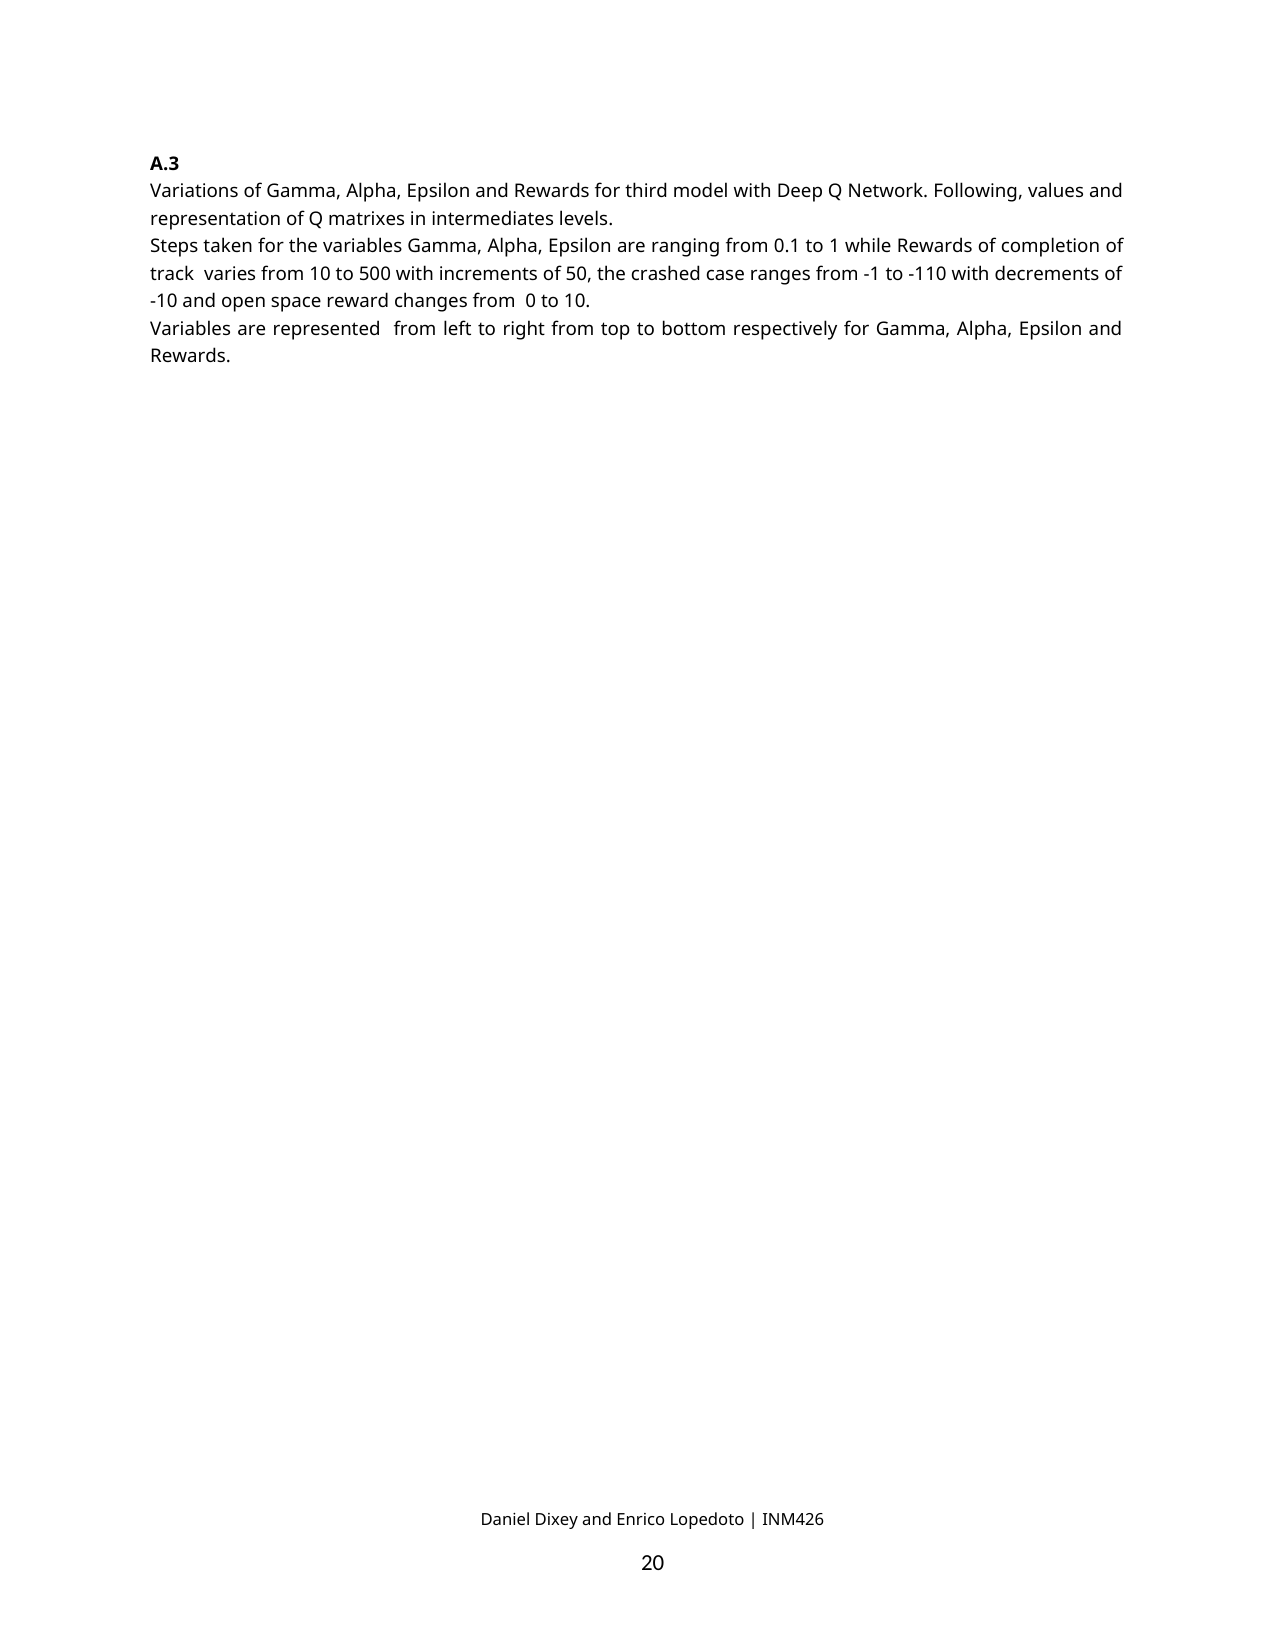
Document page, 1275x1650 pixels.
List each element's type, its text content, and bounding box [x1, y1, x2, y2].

text Variables are represented from left to right from top to bottom respectively for Gamma, Alpha, Epsilon and Rewards. [150, 315, 1124, 368]
text Variations of Gamma, Alpha, Epsilon and Rewards for third model with Deep Q Network. Following, values and representation of Q matrixes in intermediates levels. [150, 177, 1124, 231]
text Steps taken for the variables Gamma, Alpha, Epsilon are ranging from 0.1 to 1 while Rewards of completion of track varies from 10 to 500 with increments of 50, the crashed case ranges from -1 to -110 with decrements of -10 and open space reward changes from 0 to 10. [150, 232, 1124, 313]
text A.3 [150, 150, 1125, 176]
